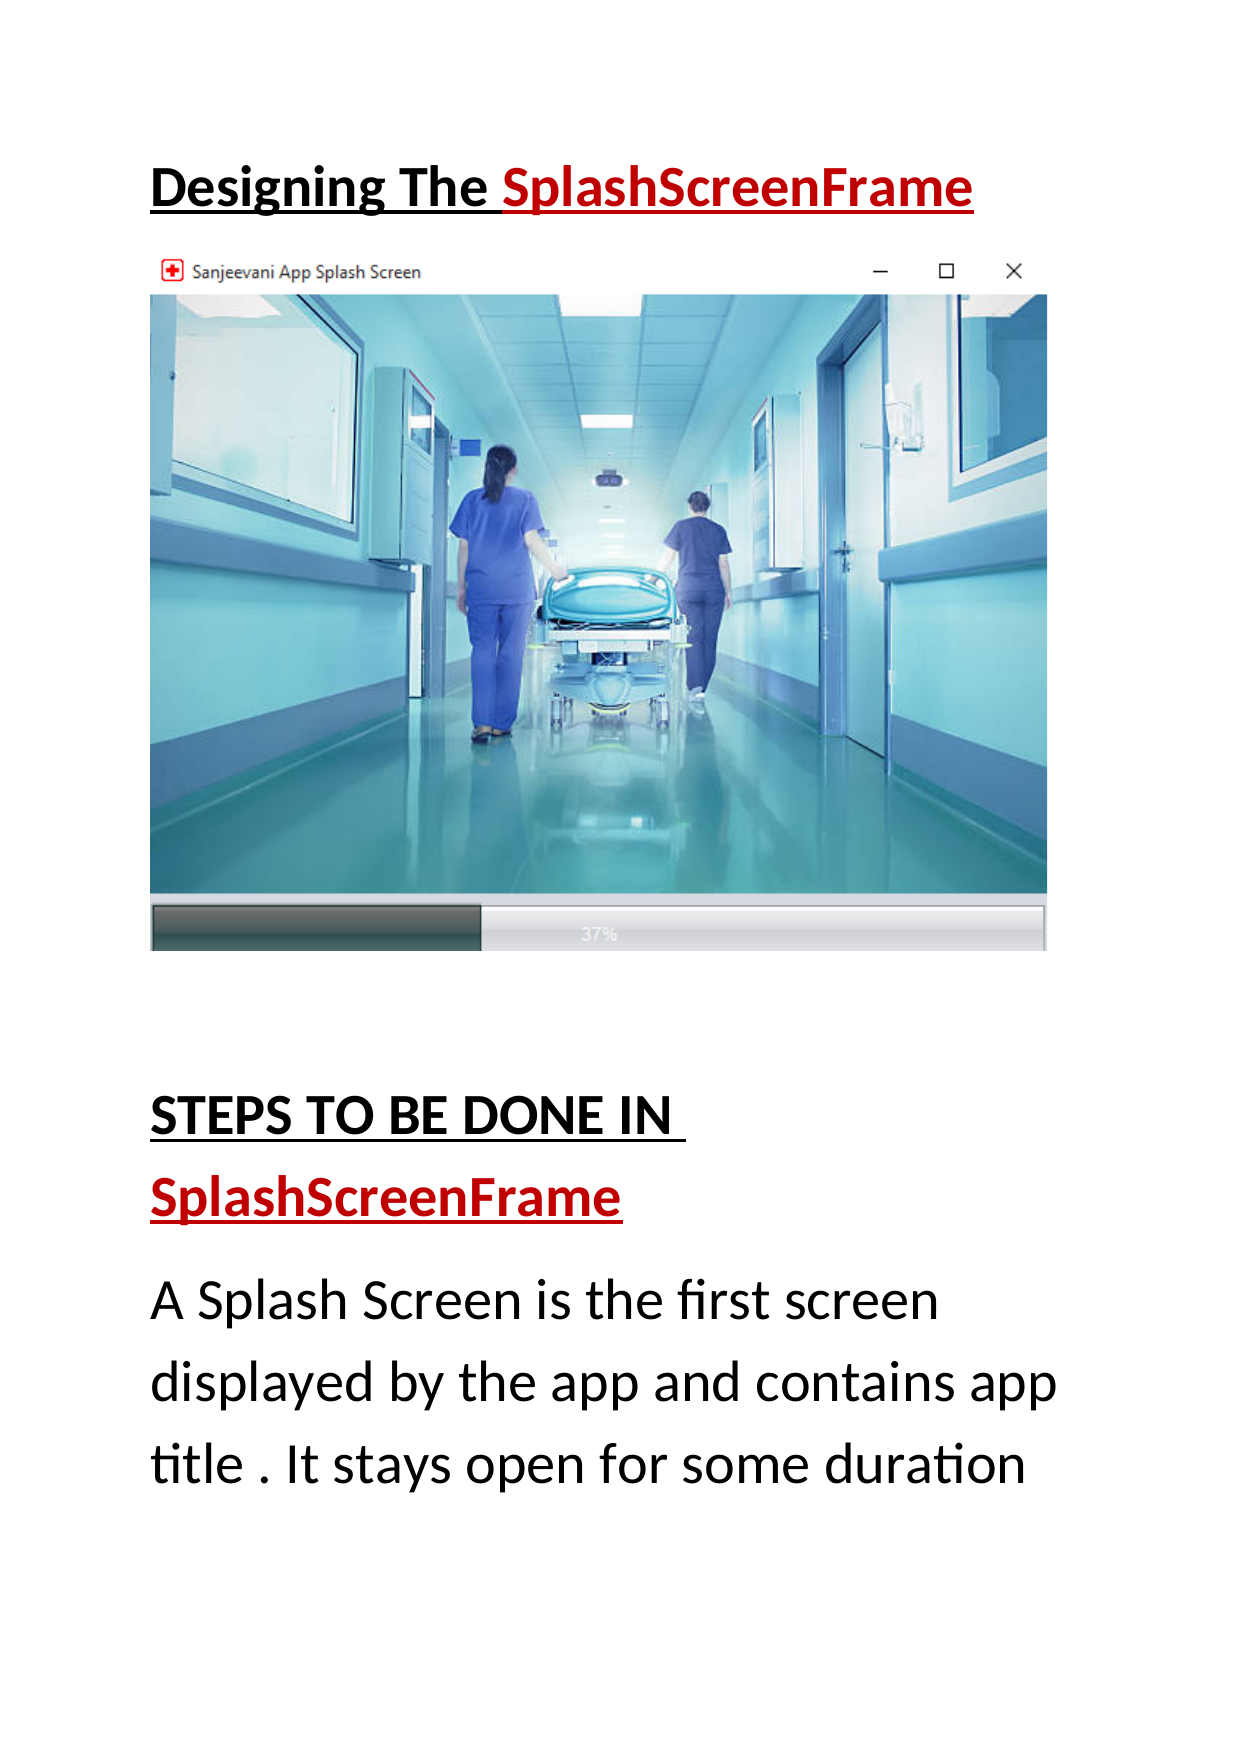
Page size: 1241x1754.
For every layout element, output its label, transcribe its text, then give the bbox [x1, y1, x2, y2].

picture [150, 252, 1048, 951]
text STEPS TO BE DONE IN SplashScreenFrame [150, 1078, 1090, 1231]
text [150, 1263, 1090, 1498]
text Designing The SplashScreenFrame [150, 150, 1090, 221]
